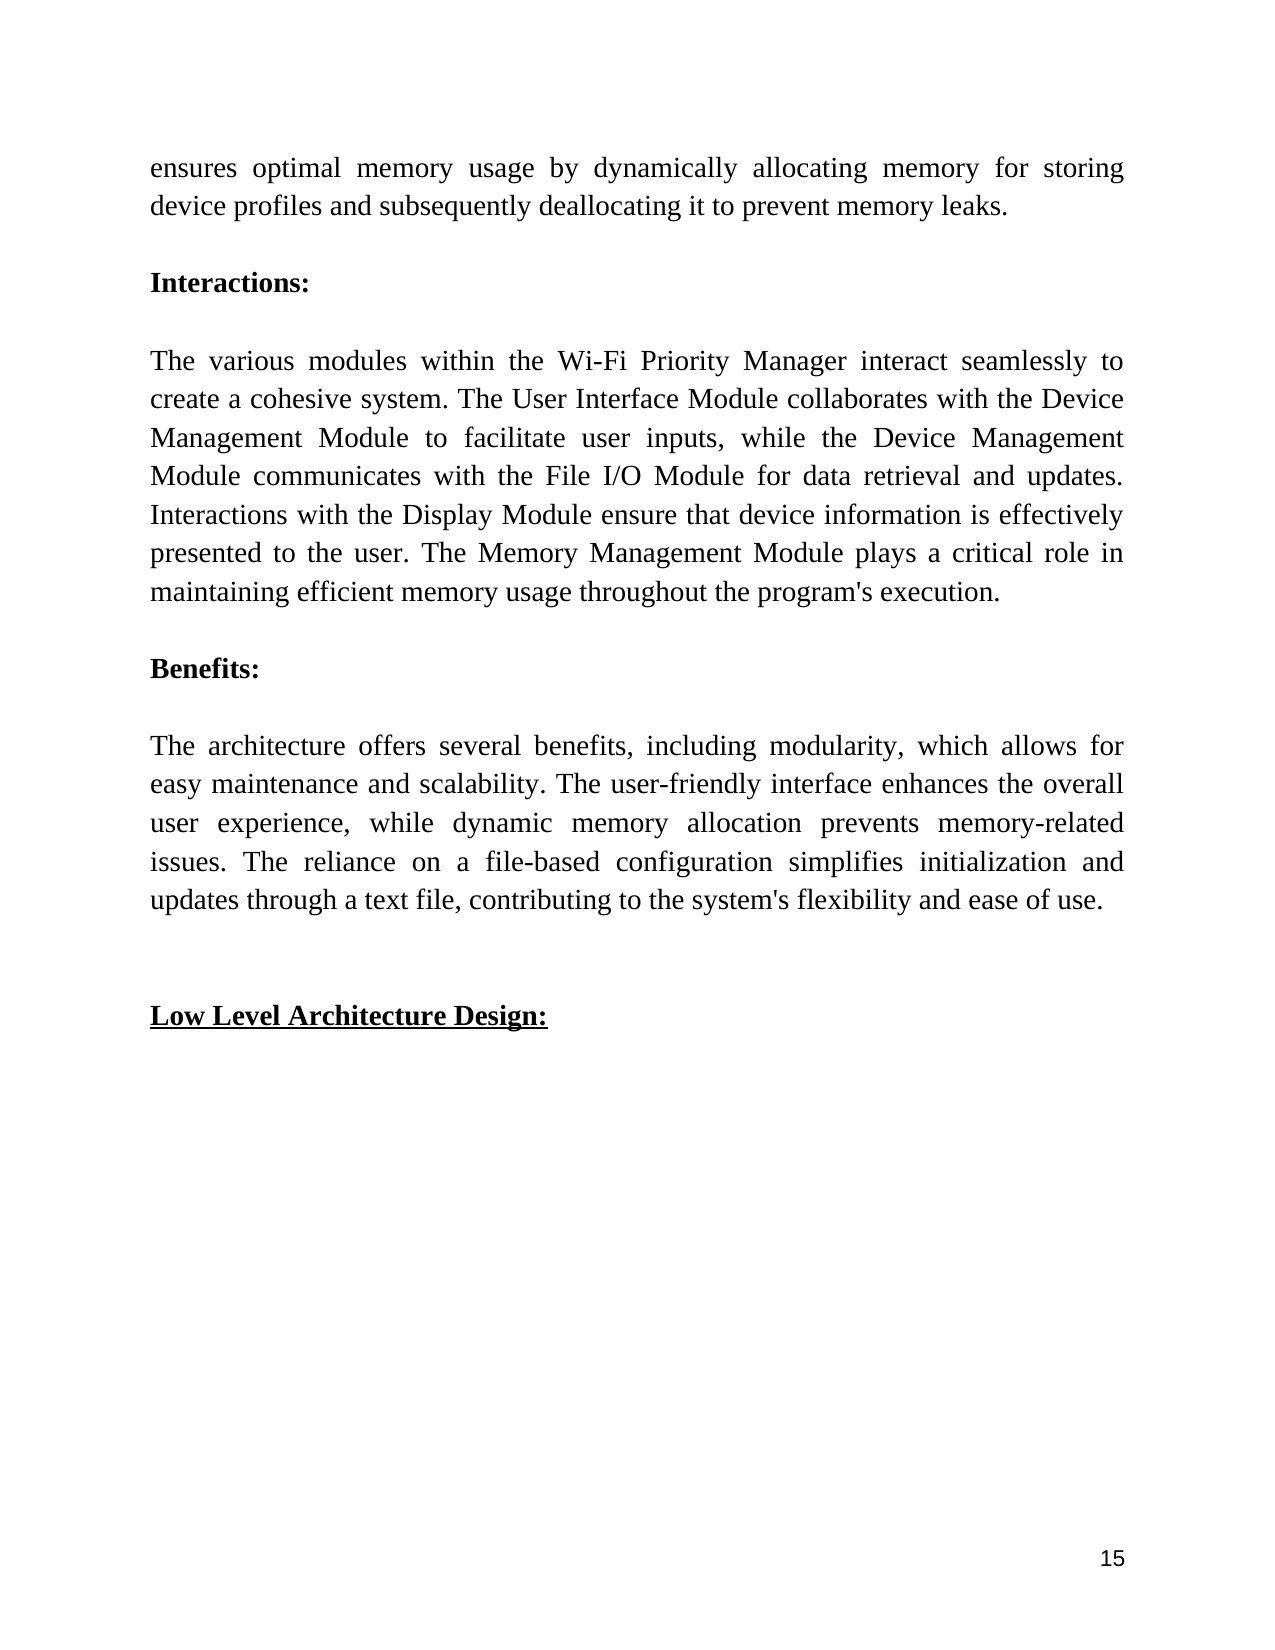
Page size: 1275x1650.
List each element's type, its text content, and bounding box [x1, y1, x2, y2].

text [150, 150, 1125, 222]
text Benefits: [150, 651, 1125, 684]
text The various modules within the Wi-Fi Priority Manager interact seamlessly to create a cohesive system. The User Interface Module collaborates with the Device Management Module to facilitate user inputs, while the Device Management Module communicates with the File I/O Module for data retrieval and updates. Interactions with the Display Module ensure that device information is effectively presented to the user. The Memory Management Module plays a critical role in maintaining efficient memory usage throughout the program's execution. [150, 343, 1125, 607]
text Interactions: [150, 266, 1125, 299]
text The architecture offers several benefits, including modularity, which allows for easy maintenance and scalability. The user-friendly interface enhances the overall user experience, while dynamic memory allocation prevents memory-related issues. The reliance on a file-based configuration simplifies initialization and updates through a text file, contributing to the system's flexibility and ease of use. [150, 728, 1125, 916]
text Low Level Architecture Design: [150, 998, 1125, 1031]
